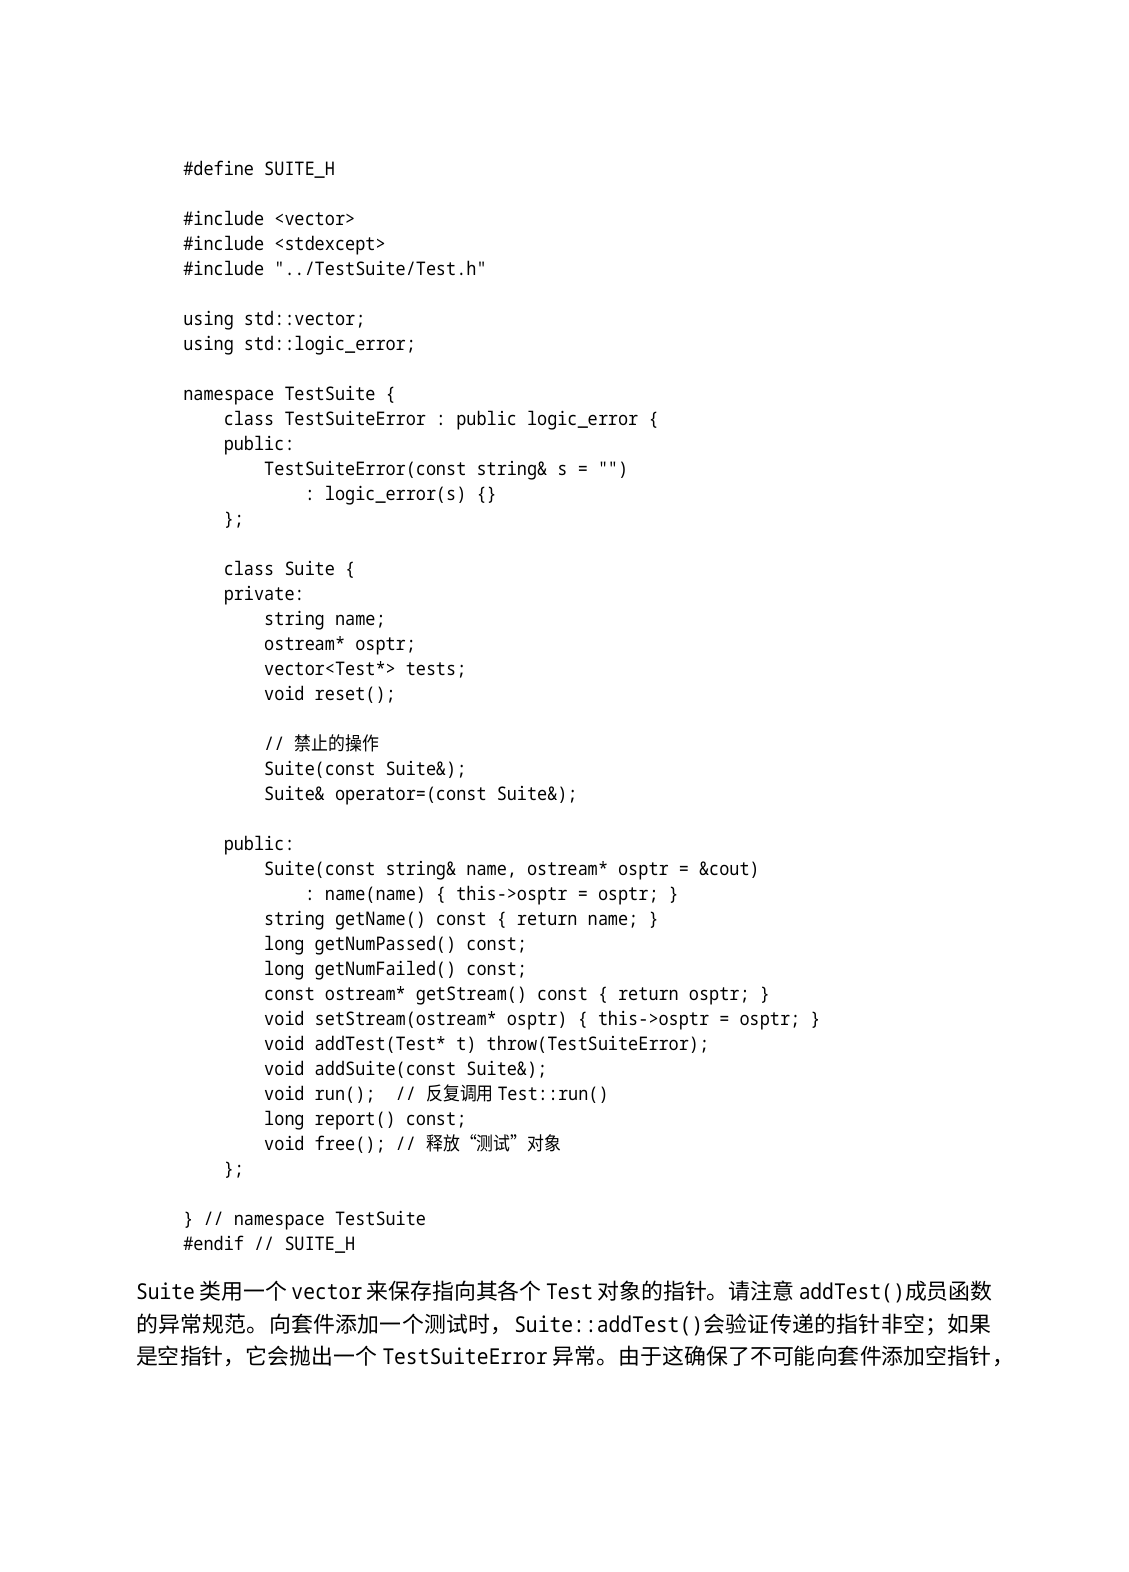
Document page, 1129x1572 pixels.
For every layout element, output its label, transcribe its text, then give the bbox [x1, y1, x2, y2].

text public: [183, 430, 992, 455]
text void run(); // 反复调用 Test::run() [183, 1080, 992, 1105]
text #endif // SUITE_H [183, 1230, 992, 1255]
text long report() const; [183, 1105, 992, 1130]
text long getNumFailed() const; [183, 955, 992, 980]
text #define SUITE_H [183, 155, 992, 180]
text #include "../TestSuite/Test.h" [183, 255, 992, 280]
text using std::vector; [183, 305, 992, 330]
text class TestSuiteError : public logic_error { [183, 405, 992, 430]
text #include <vector> [183, 205, 992, 230]
text ostream* osptr; [183, 630, 992, 655]
text : name(name) { this->osptr = osptr; } [183, 880, 992, 905]
text } // namespace TestSuite [183, 1205, 992, 1230]
text Suite& operator=(const Suite&); [183, 780, 992, 805]
text // 禁止的操作 [183, 730, 992, 755]
text void setStream(ostream* osptr) { this->osptr = osptr; } [183, 1005, 992, 1030]
text class Suite { [183, 555, 992, 580]
text long getNumPassed() const; [183, 930, 992, 955]
text void addSuite(const Suite&); [183, 1055, 992, 1080]
text private: [183, 580, 992, 605]
text Suite(const string& name, ostream* osptr = &cout) [183, 855, 992, 880]
text string getName() const { return name; } [183, 905, 992, 930]
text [136, 1273, 992, 1371]
text TestSuiteError(const string& s = "") [183, 455, 992, 480]
text vector<Test*> tests; [183, 655, 992, 680]
text namespace TestSuite { [183, 380, 992, 405]
text public: [183, 830, 992, 855]
text }; [183, 505, 992, 530]
text : logic_error(s) {} [183, 480, 992, 505]
text using std::logic_error; [183, 330, 992, 355]
text void addTest(Test* t) throw(TestSuiteError); [183, 1030, 992, 1055]
text Suite(const Suite&); [183, 755, 992, 780]
text #include <stdexcept> [183, 230, 992, 255]
text string name; [183, 605, 992, 630]
text }; [183, 1155, 992, 1180]
text void reset(); [183, 680, 992, 705]
text void free(); // 释放“测试”对象 [183, 1130, 992, 1155]
text const ostream* getStream() const { return osptr; } [183, 980, 992, 1005]
